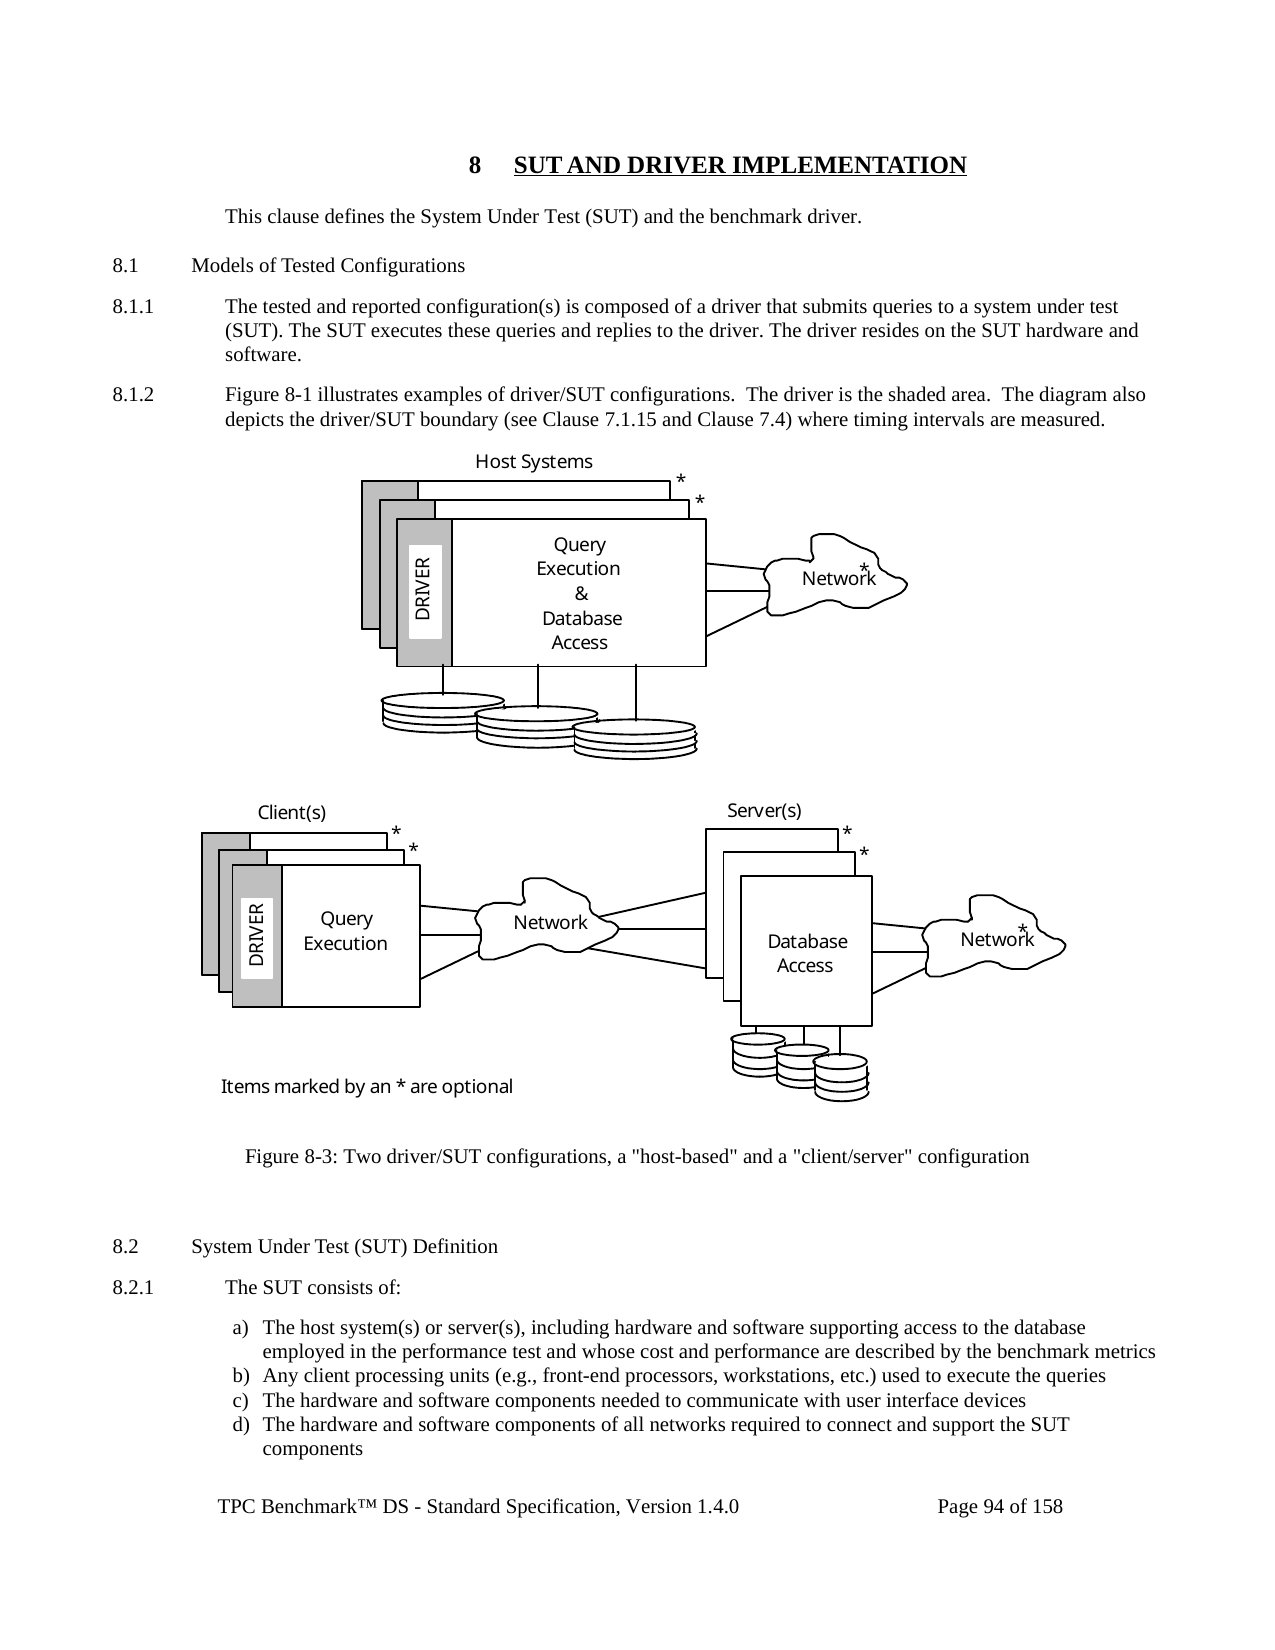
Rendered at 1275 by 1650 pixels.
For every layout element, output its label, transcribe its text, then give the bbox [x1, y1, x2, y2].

text System Under Test (SUT) Definition [112, 1234, 1162, 1258]
text The SUT consists of: [112, 1274, 1162, 1299]
subtitle SUT AND DRIVER IMPLEMENTATION [469, 150, 1162, 179]
list The hardware and software components of all networks required to connect and support the SUT components [232, 1412, 1162, 1460]
list The host system(s) or server(s), including hardware and software supporting access to the database employed in the performance test and whose cost and performance are described by the benchmark metrics [232, 1315, 1162, 1363]
text The tested and reported configuration(s) is composed of a driver that submits queries to a system under test (SUT). The SUT executes these queries and replies to the driver. The driver resides on the SUT hardware and software. [112, 293, 1162, 366]
list Any client processing units (e.g., front-end processors, workstations, etc.) used to execute the queries [232, 1363, 1162, 1387]
text This clause defines the System Under Test (SUT) and the benchmark driver. [225, 204, 1162, 228]
list The hardware and software components needed to communicate with user interface devices [232, 1387, 1162, 1412]
text Models of Tested Configurations [112, 253, 1162, 277]
